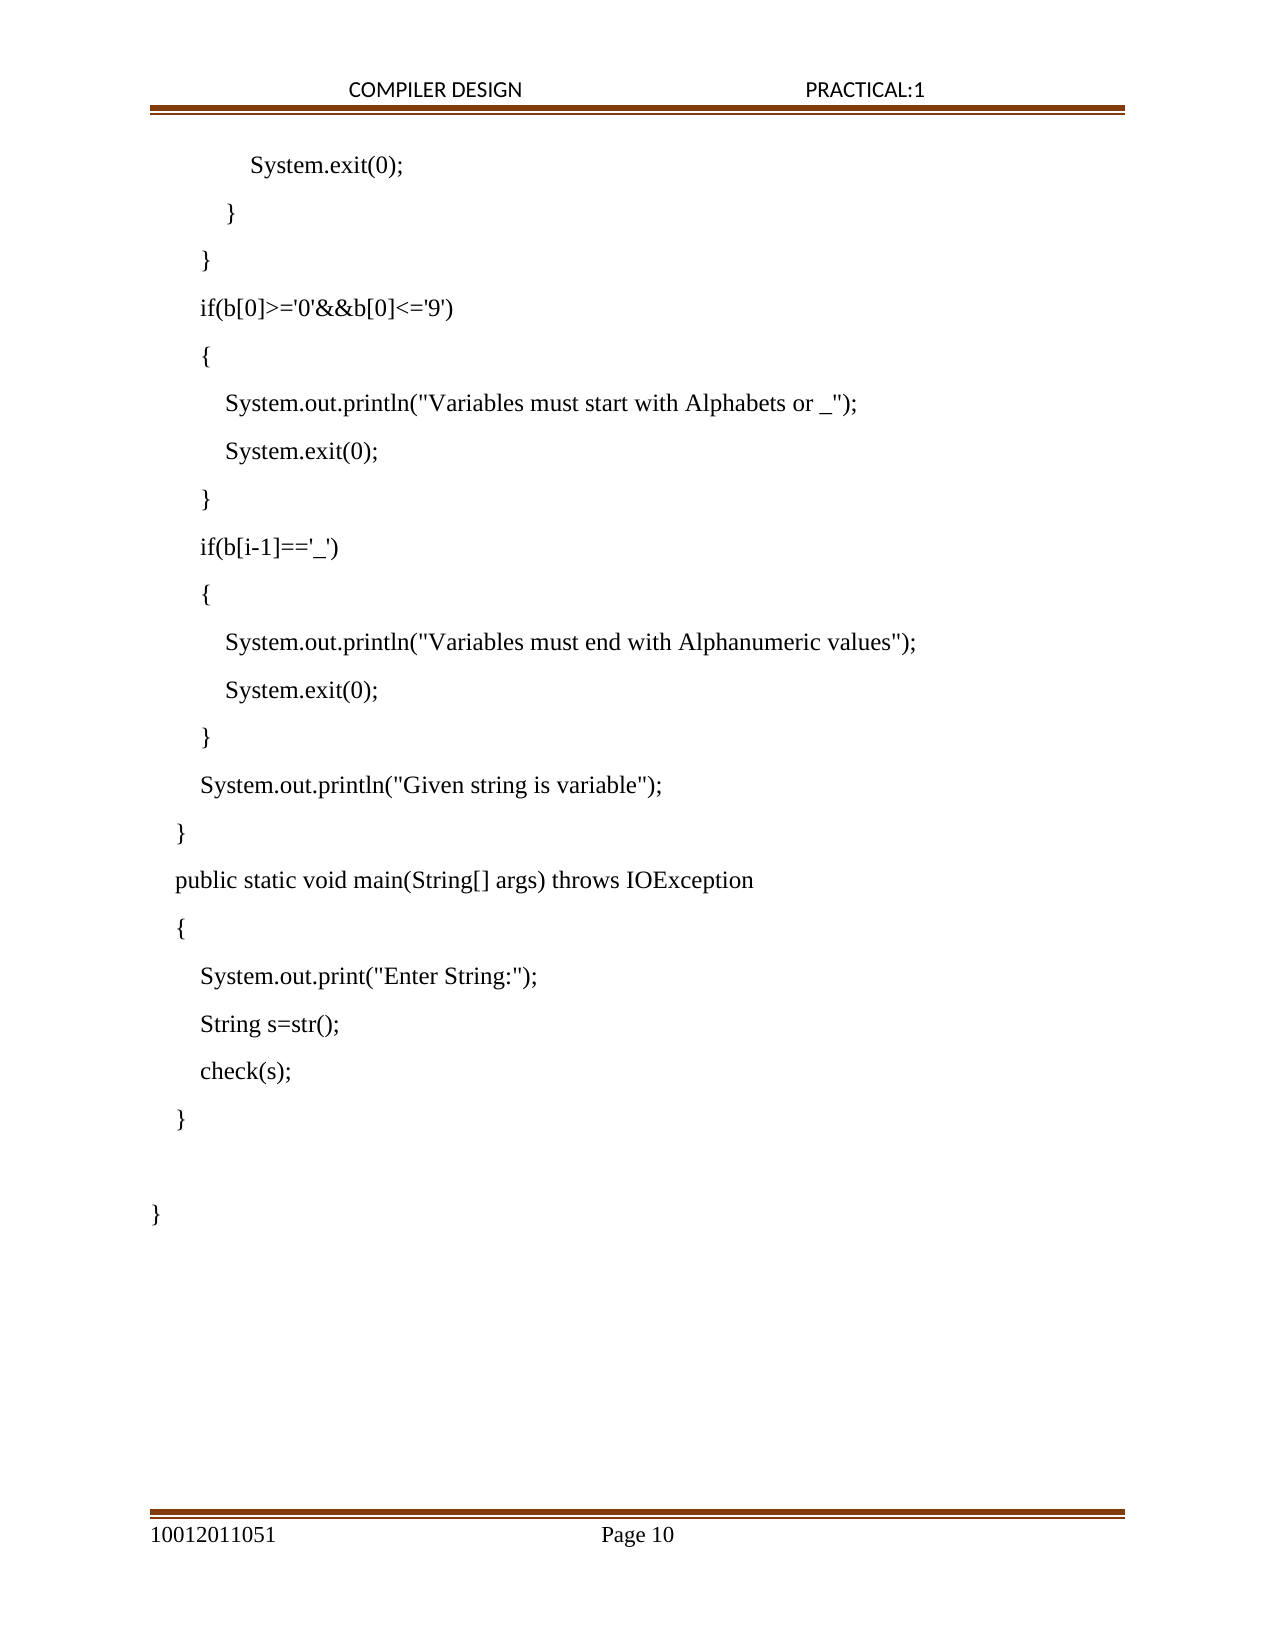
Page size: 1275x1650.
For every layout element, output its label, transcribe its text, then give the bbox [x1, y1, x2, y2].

text } [150, 484, 1125, 513]
text System.exit(0); [150, 675, 1125, 703]
text System.out.println("Given string is variable"); [150, 770, 1125, 799]
text { [150, 341, 1125, 369]
text } [150, 1104, 1125, 1133]
text System.exit(0); [150, 436, 1125, 465]
text System.exit(0); [150, 150, 1125, 179]
text System.out.print("Enter String:"); [150, 961, 1125, 990]
text System.out.println("Variables must end with Alphanumeric values"); [150, 627, 1125, 656]
text String s=str(); [150, 1009, 1125, 1037]
text } [150, 722, 1125, 751]
text } [150, 1199, 1125, 1228]
text } [150, 198, 1125, 226]
text System.out.println("Variables must start with Alphabets or _"); [150, 388, 1125, 417]
text if(b[i-1]=='_') [150, 532, 1125, 560]
text { [150, 579, 1125, 608]
text } [150, 245, 1125, 274]
text { [150, 913, 1125, 942]
text public static void main(String[] args) throws IOException [150, 866, 1125, 894]
text check(s); [150, 1056, 1125, 1085]
text if(b[0]>='0'&&b[0]<='9') [150, 293, 1125, 322]
text } [150, 818, 1125, 847]
